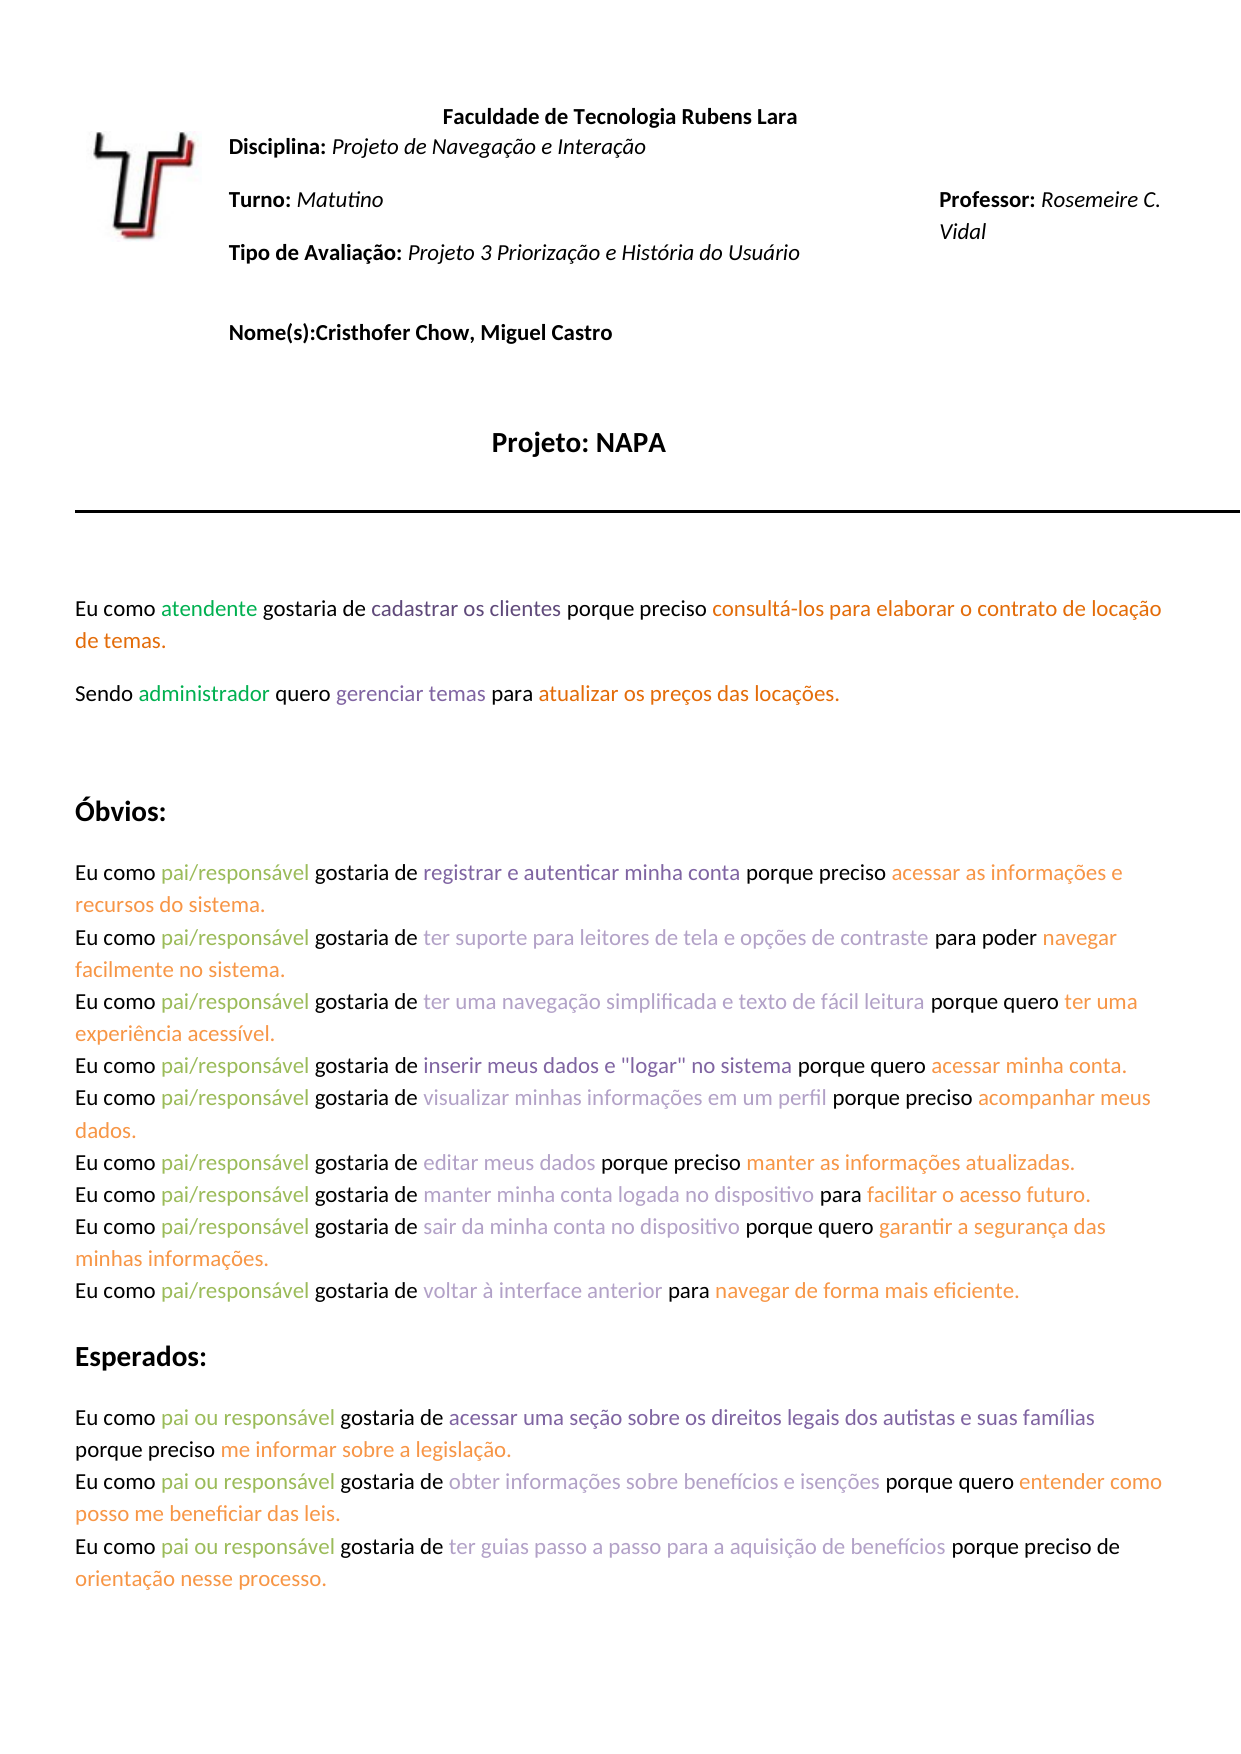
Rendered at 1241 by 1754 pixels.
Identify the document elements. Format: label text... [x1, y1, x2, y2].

text Eu como pai/responsável gostaria de ter uma navegação simplificada e texto de fácil leitura porque quero ter uma experiência acessível. [75, 987, 1165, 1047]
text Eu como pai/responsável gostaria de manter minha conta logada no dispositivo para facilitar o acesso futuro. [75, 1180, 1165, 1208]
text Eu como pai/responsável gostaria de sair da minha conta no dispositivo porque quero garantir a segurança das minhas informações. [75, 1212, 1165, 1272]
text Eu como atendente gostaria de cadastrar os clientes porque preciso consultá-los para elaborar o contrato de locação de temas. [75, 594, 1165, 654]
text Eu como pai ou responsável gostaria de acessar uma seção sobre os direitos legais dos autistas e suas famílias porque preciso me informar sobre a legislação. [75, 1403, 1165, 1463]
subtitle Esperados: [75, 1338, 1165, 1374]
text Eu como pai/responsável gostaria de inserir meus dados e "logar" no sistema porque quero acessar minha conta. [75, 1051, 1165, 1079]
text Eu como pai/responsável gostaria de ter suporte para leitores de tela e opções de contraste para poder navegar facilmente no sistema. [75, 923, 1165, 983]
text Eu como pai/responsável gostaria de visualizar minhas informações em um perfil porque preciso acompanhar meus dados. [75, 1083, 1165, 1144]
text Eu como pai/responsável gostaria de registrar e autenticar minha conta porque preciso acessar as informações e recursos do sistema. [75, 858, 1165, 918]
text Eu como pai ou responsável gostaria de obter informações sobre benefícios e isenções porque quero entender como posso me beneficiar das leis. [75, 1467, 1165, 1528]
text Sendo administrador quero gerenciar temas para atualizar os preços das locações. [75, 679, 1165, 707]
text Eu como pai ou responsável gostaria de ter guias passo a passo para a aquisição de benefícios porque preciso de orientação nesse processo. [75, 1532, 1165, 1592]
picture [86, 131, 202, 242]
subtitle Óbvios: [75, 793, 1165, 829]
text Eu como pai/responsável gostaria de voltar à interface anterior para navegar de forma mais eficiente. [75, 1277, 1165, 1305]
text Eu como pai/responsável gostaria de editar meus dados porque preciso manter as informações atualizadas. [75, 1148, 1165, 1176]
